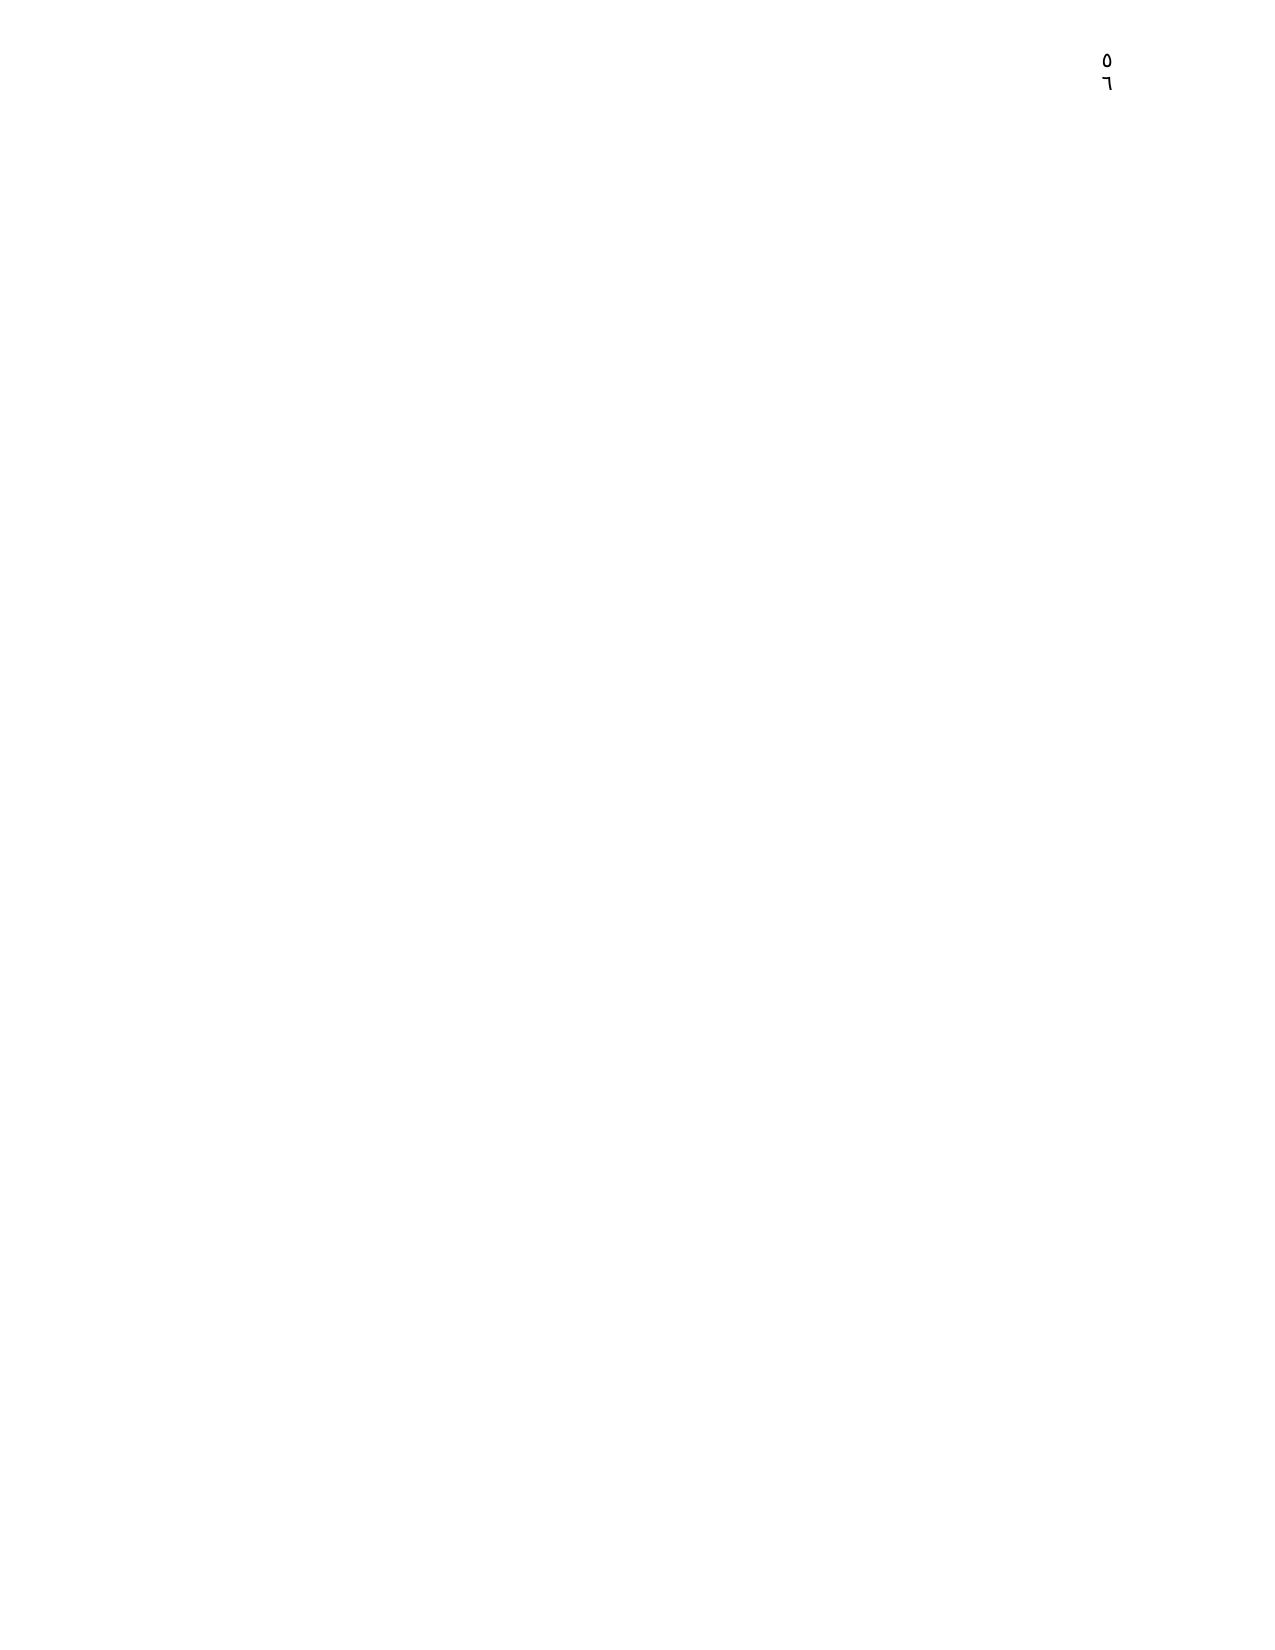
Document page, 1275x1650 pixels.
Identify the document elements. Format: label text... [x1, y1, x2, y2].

text ٥٦ [1099, 50, 1113, 95]
